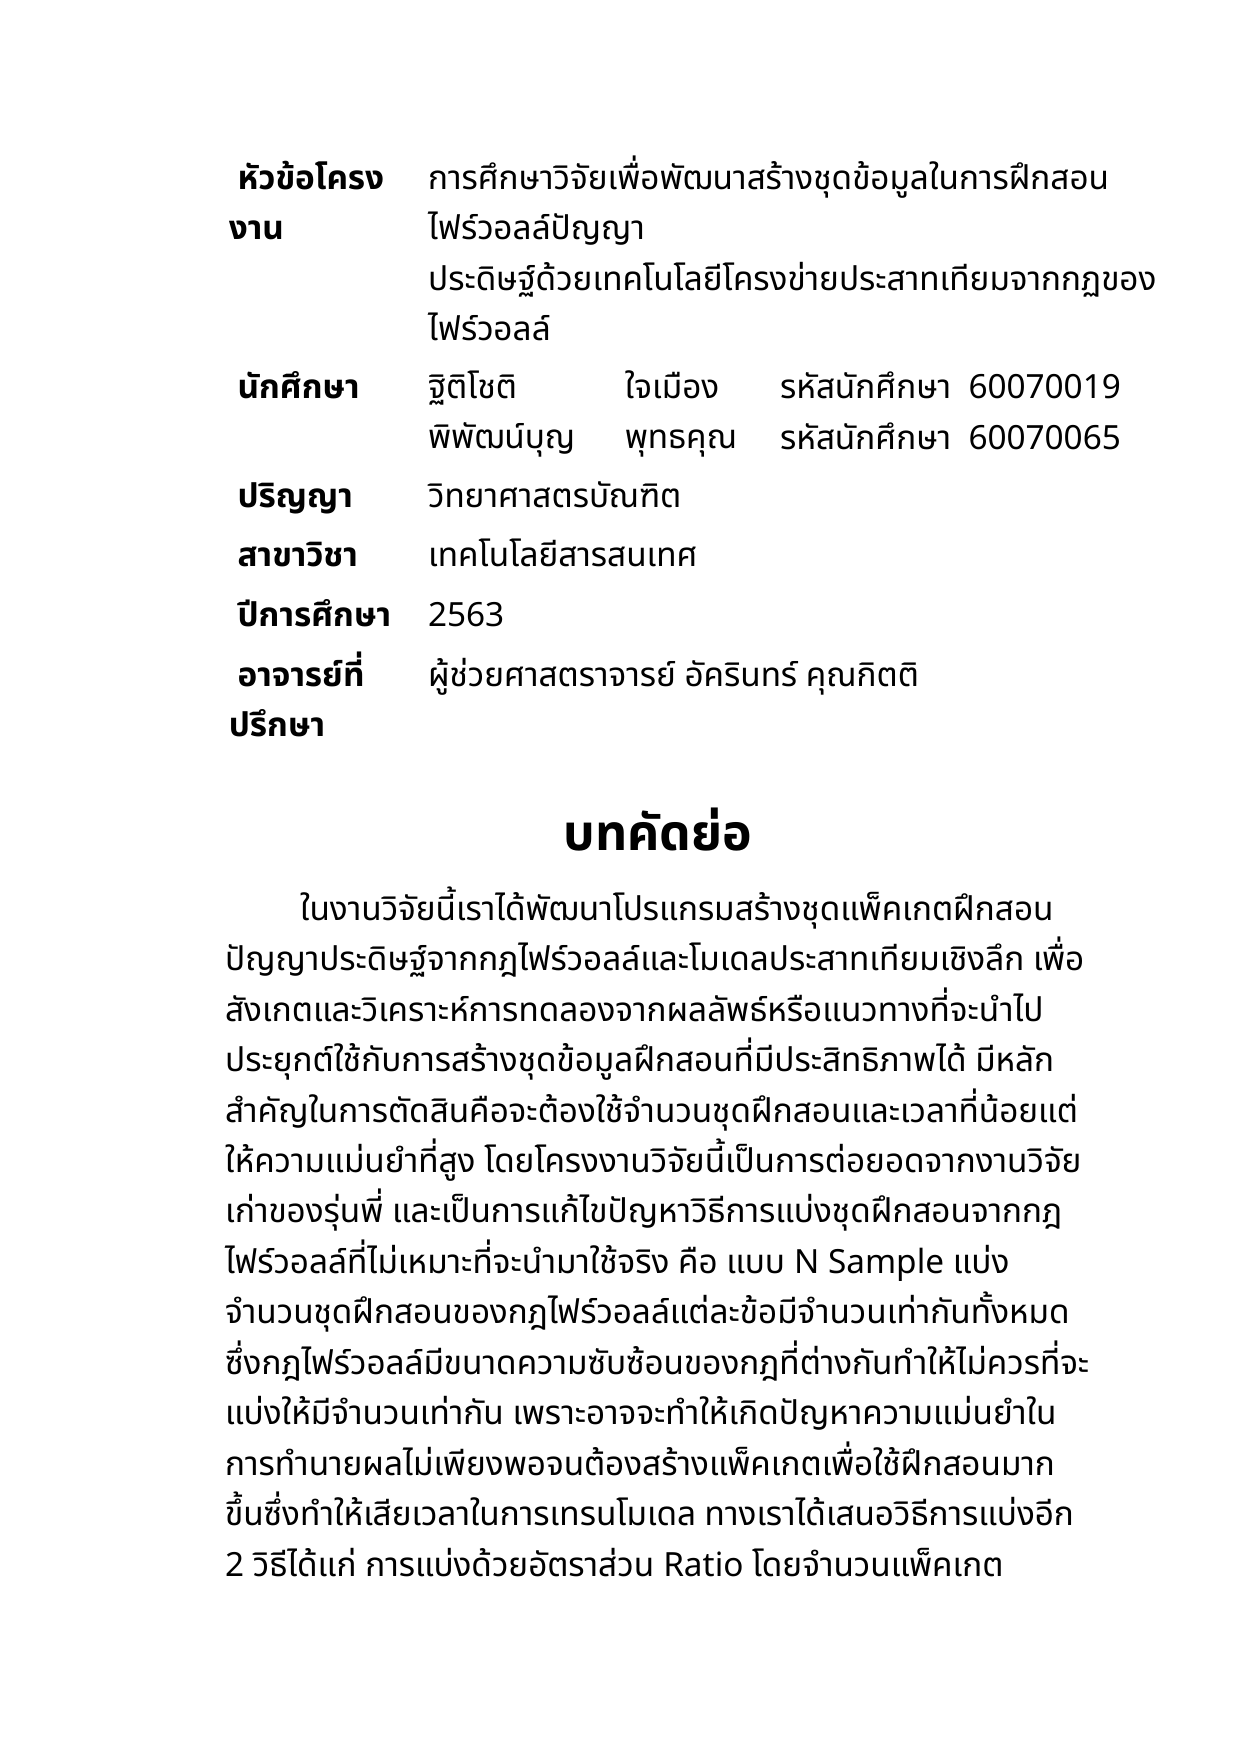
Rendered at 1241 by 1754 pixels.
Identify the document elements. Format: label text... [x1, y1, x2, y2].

table_header หัวข้อโครงงาน [225, 150, 424, 359]
table_cell 2563 [424, 587, 1208, 647]
table_cell เทคโนโลยีสารสนเทศ [424, 528, 1208, 587]
text บทคัดย่อ [225, 797, 1090, 872]
table_cell ใจเมือง พุทธคุณ [621, 359, 776, 468]
table_cell รหัสนักศึกษา 60070019 รหัสนักศึกษา 60070065 [776, 359, 1208, 468]
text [225, 885, 1090, 1591]
table_cell ปริญญา [225, 468, 424, 528]
table_cell ปีการศึกษา [225, 587, 424, 647]
table_cell ฐิติโชติ พิพัฒน์บุญ [424, 359, 621, 468]
table_cell นักศึกษา [225, 359, 424, 468]
table_cell สาขาวิชา [225, 528, 424, 587]
table_header การศึกษาวิจัยเพื่อพัฒนาสร้างชุดข้อมูลในการฝึกสอนไฟร์วอลล์ปัญญา ประดิษฐ์ด้วยเทคโนโลยีโครงข่ายประสาทเทียมจากกฏของไฟร์วอลล์ [424, 150, 1208, 359]
table_cell วิทยาศาสตรบัณฑิต [424, 468, 1208, 528]
table_cell ผู้ช่วยศาสตราจารย์ อัครินทร์ คุณกิตติ [424, 647, 1208, 755]
table_cell อาจารย์ที่ปรึกษา [225, 647, 424, 755]
